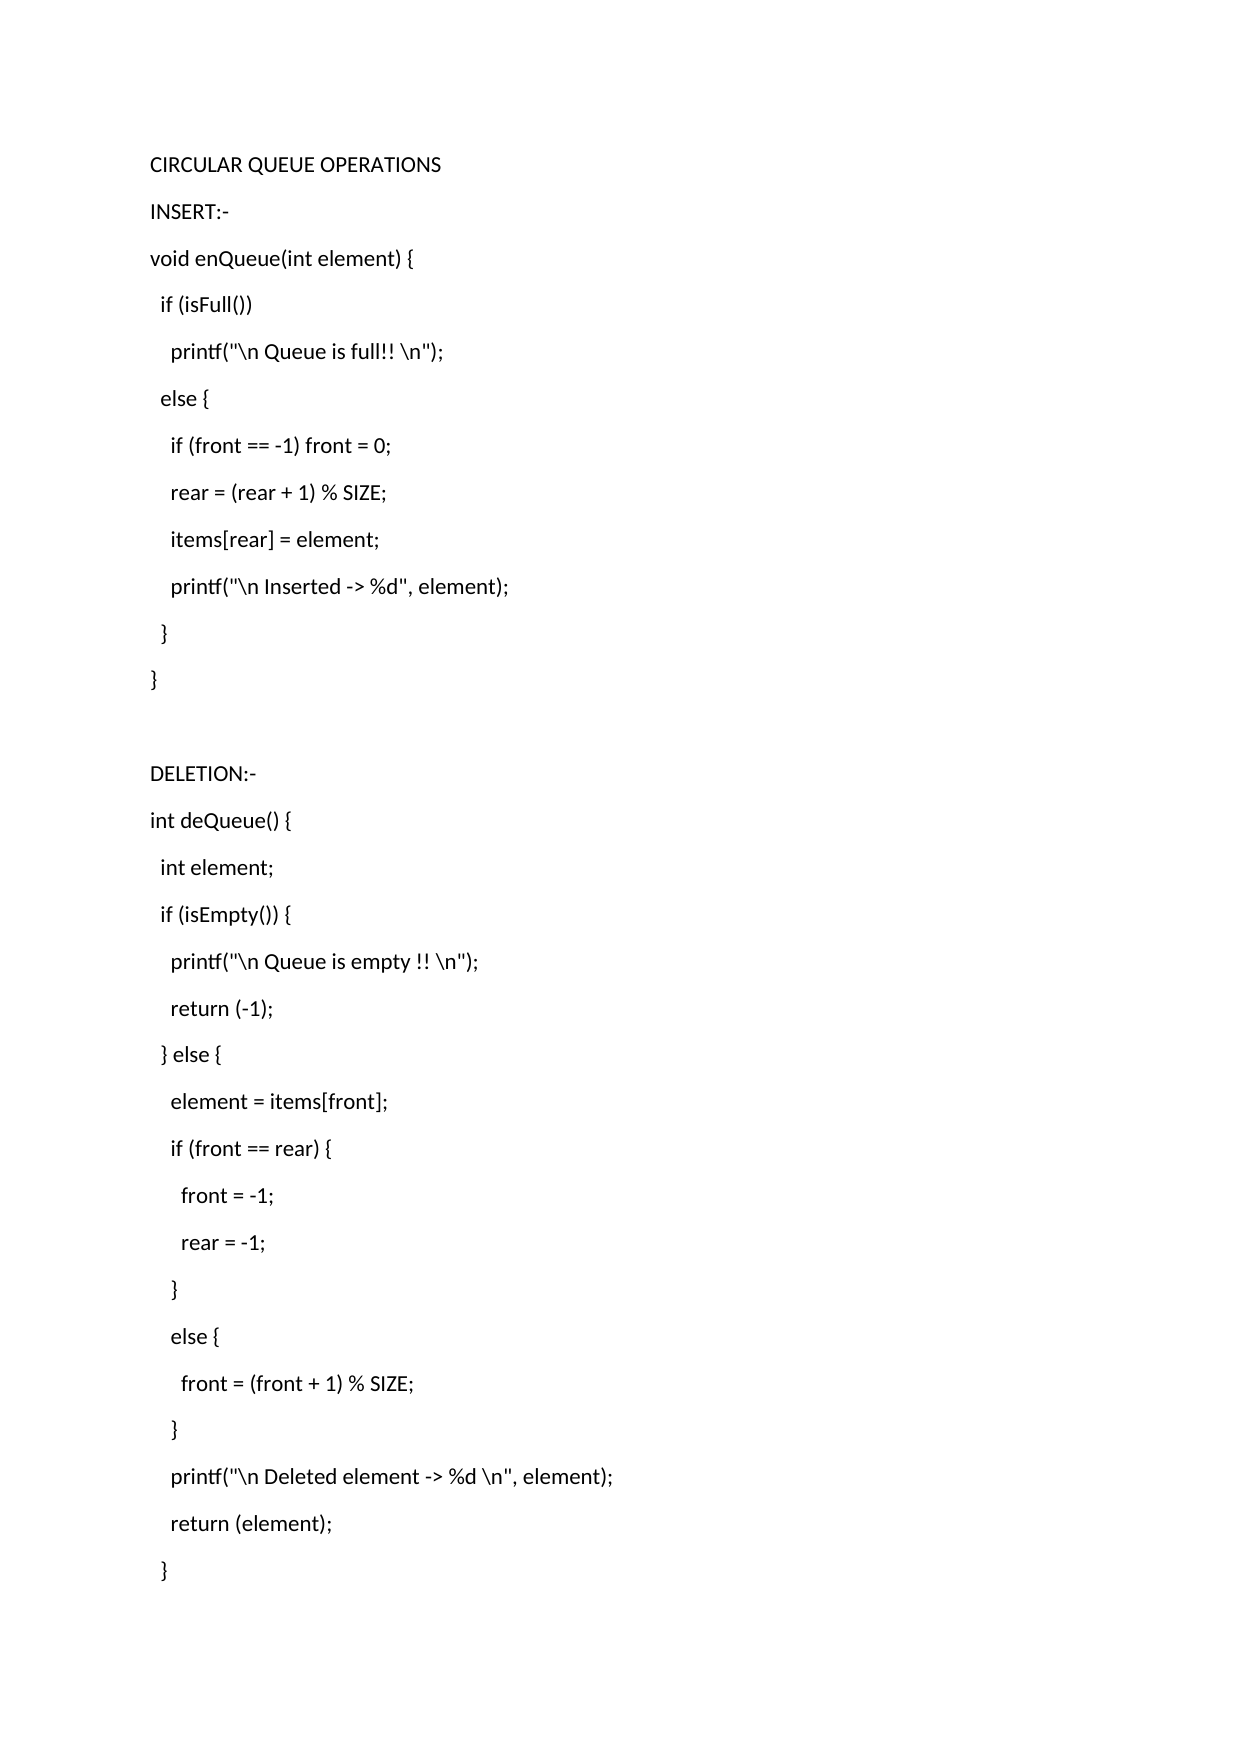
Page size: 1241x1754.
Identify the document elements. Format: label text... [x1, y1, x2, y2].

text items[rear] = element; [150, 525, 1090, 553]
text } else { [150, 1041, 1090, 1069]
text return (element); [150, 1509, 1090, 1537]
text INSERT:- [150, 197, 1090, 225]
text rear = -1; [150, 1228, 1090, 1256]
text else { [150, 384, 1090, 412]
text DELETION:- [150, 759, 1090, 787]
text printf("\n Queue is empty !! \n"); [150, 947, 1090, 975]
text } [150, 1275, 1090, 1303]
text front = (front + 1) % SIZE; [150, 1369, 1090, 1397]
text if (isEmpty()) { [150, 900, 1090, 928]
text if (front == -1) front = 0; [150, 431, 1090, 459]
text if (front == rear) { [150, 1134, 1090, 1162]
text } [150, 1556, 1090, 1584]
text return (-1); [150, 994, 1090, 1022]
text front = -1; [150, 1181, 1090, 1209]
text } [150, 666, 1090, 694]
text CIRCULAR QUEUE OPERATIONS [150, 150, 1090, 178]
text rear = (rear + 1) % SIZE; [150, 478, 1090, 506]
text } [150, 1416, 1090, 1444]
text } [150, 619, 1090, 647]
text else { [150, 1322, 1090, 1350]
text printf("\n Inserted -> %d", element); [150, 572, 1090, 600]
text int element; [150, 853, 1090, 881]
text void enQueue(int element) { [150, 244, 1090, 272]
text if (isFull()) [150, 291, 1090, 319]
text printf("\n Queue is full!! \n"); [150, 337, 1090, 366]
text int deQueue() { [150, 806, 1090, 834]
text printf("\n Deleted element -> %d \n", element); [150, 1462, 1090, 1491]
text element = items[front]; [150, 1087, 1090, 1116]
